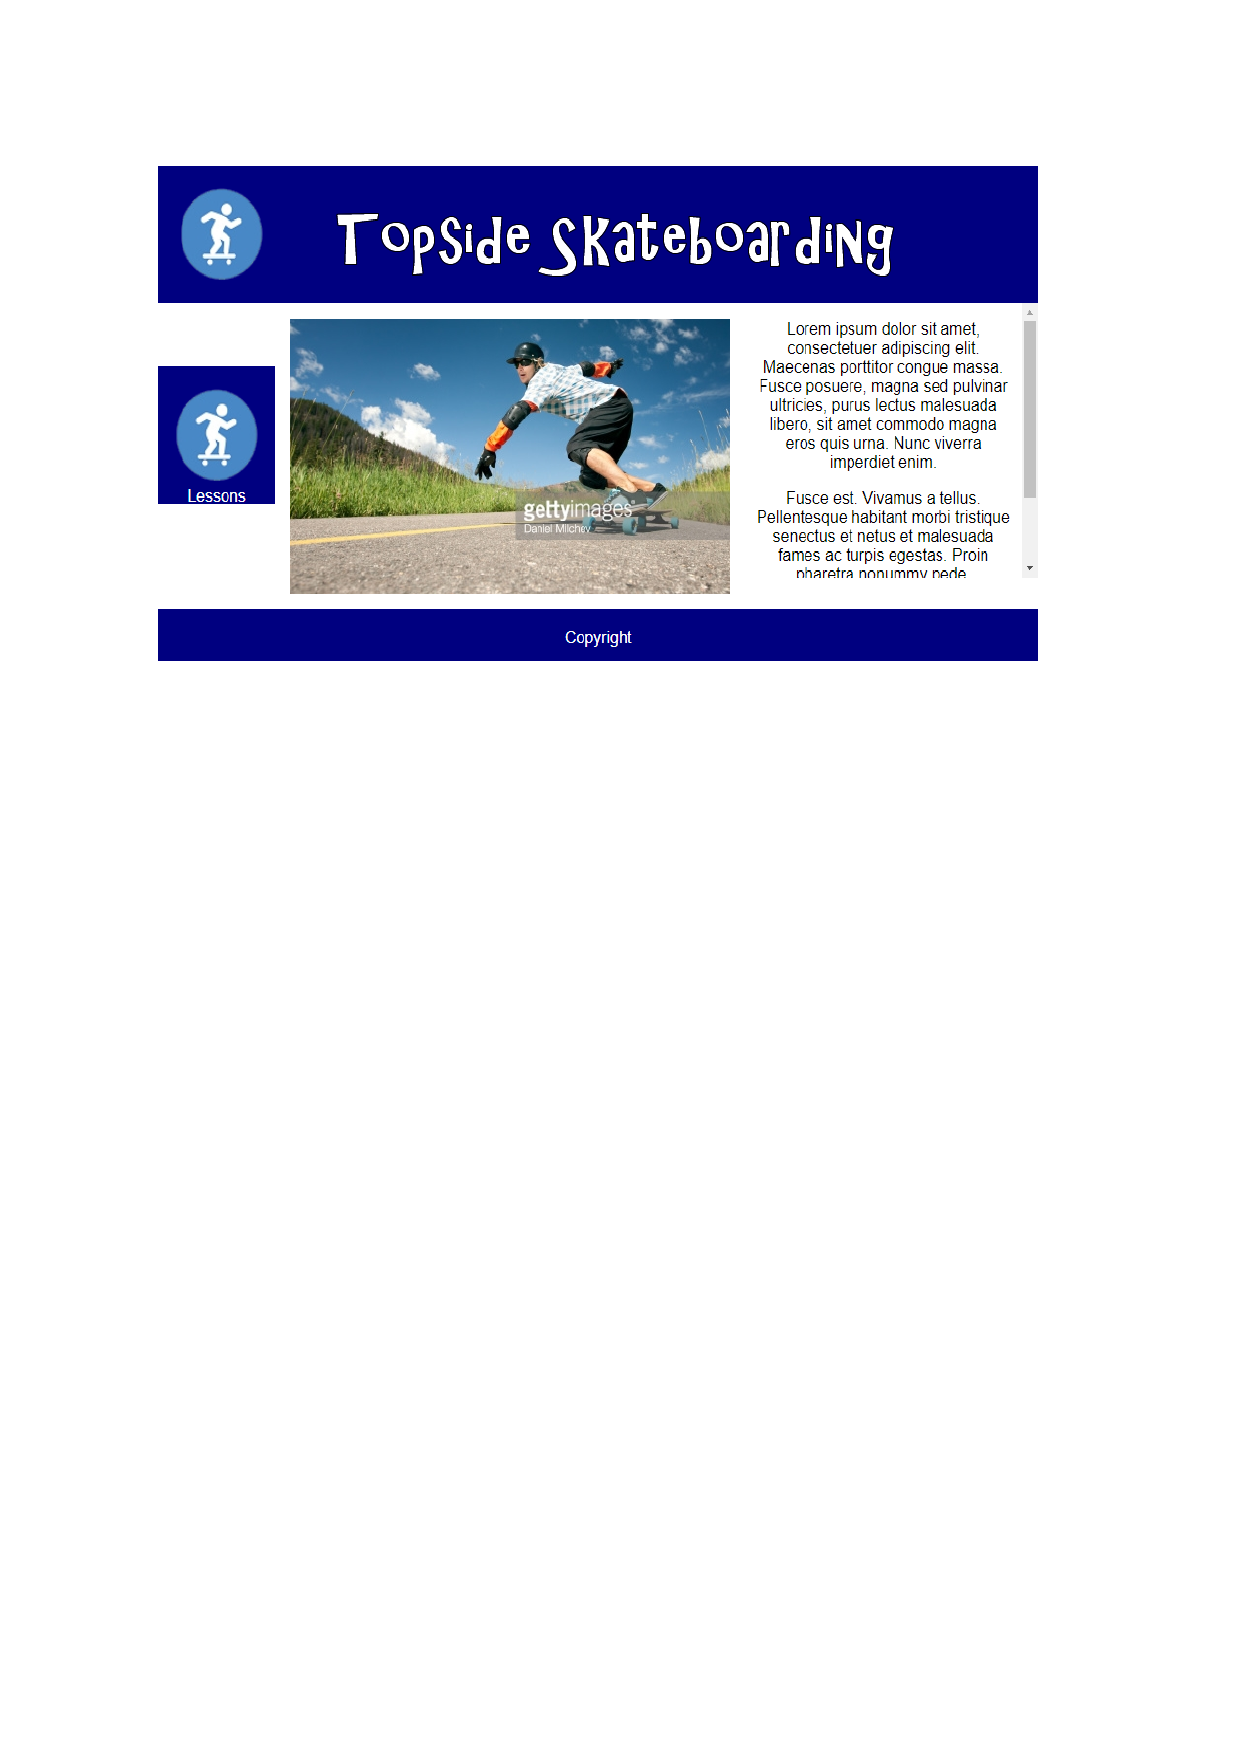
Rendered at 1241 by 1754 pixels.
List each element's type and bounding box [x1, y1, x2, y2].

picture [150, 150, 1059, 684]
